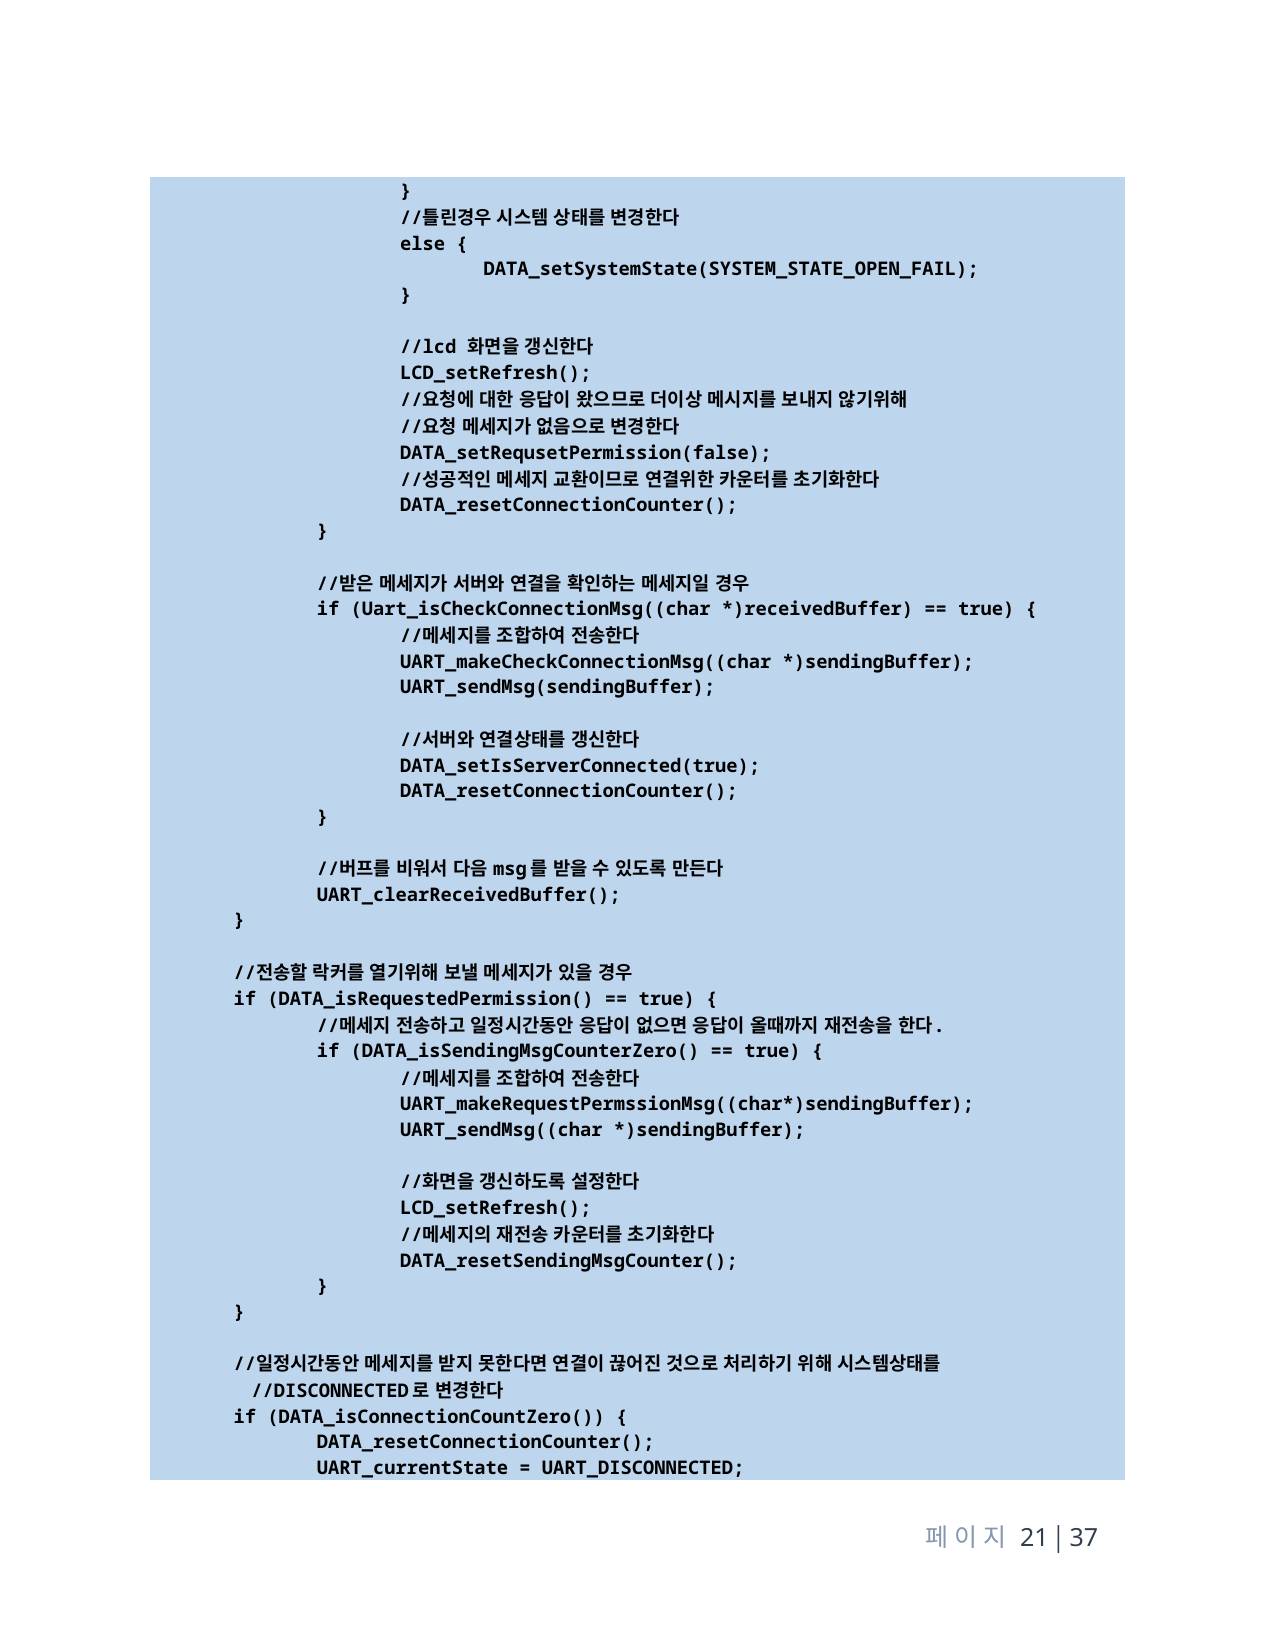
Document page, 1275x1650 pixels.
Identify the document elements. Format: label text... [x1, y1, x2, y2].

text if (DATA_isRequestedPermission() == true) { [150, 985, 1125, 1011]
text if (DATA_isConnectionCountZero()) { [150, 1403, 1125, 1429]
text DATA_setRequsetPermission(false); [150, 439, 1125, 464]
text DATA_setSystemState(SYSTEM_STATE_OPEN_FAIL); [150, 255, 1125, 281]
text if (Uart_isCheckConnectionMsg((char *)receivedBuffer) == true) { [150, 596, 1125, 621]
text } [150, 803, 1125, 828]
text //전송할 락커를 열기위해 보낼 메세지가 있을 경우 [150, 958, 1125, 985]
text //요청에 대한 응답이 왔으므로 더이상 메시지를 보내지 않기위해 [150, 385, 1125, 412]
text //버프를 비워서 다음 msg를 받을 수 있도록 만든다 [150, 854, 1125, 881]
text //메세지의 재전송 카운터를 초기화한다 [150, 1220, 1125, 1247]
text //틀린경우 시스템 상태를 변경한다 [150, 203, 1125, 230]
text UART_sendMsg((char *)sendingBuffer); [150, 1116, 1125, 1141]
text //받은 메세지가 서버와 연결을 확인하는 메세지일 경우 [150, 568, 1125, 596]
text UART_makeRequestPermssionMsg((char*)sendingBuffer); [150, 1090, 1125, 1116]
text //성공적인 메세지 교환이므로 연결위한 카운터를 초기화한다 [150, 464, 1125, 492]
text else { [150, 230, 1125, 255]
text //메세지를 조합하여 전송한다 [150, 1063, 1125, 1090]
text //DISCONNECTED로 변경한다 [150, 1376, 1125, 1403]
text } [150, 1272, 1125, 1298]
text //lcd 화면을 갱신한다 [150, 332, 1125, 359]
text UART_clearReceivedBuffer(); [150, 881, 1125, 907]
text } [150, 177, 1125, 203]
text //메세지를 조합하여 전송한다 [150, 621, 1125, 648]
text //메세지 전송하고 일정시간동안 응답이 없으면 응답이 올때까지 재전송을 한다. [150, 1011, 1125, 1038]
text } [150, 517, 1125, 543]
text } [150, 907, 1125, 932]
text DATA_resetSendingMsgCounter(); [150, 1247, 1125, 1272]
text DATA_resetConnectionCounter(); [150, 777, 1125, 803]
text UART_sendMsg(sendingBuffer); [150, 674, 1125, 699]
text UART_currentState = UART_DISCONNECTED; [150, 1454, 1125, 1480]
text LCD_setRefresh(); [150, 359, 1125, 385]
text //요청 메세지가 없음으로 변경한다 [150, 412, 1125, 439]
text //서버와 연결상태를 갱신한다 [150, 725, 1125, 752]
text UART_makeCheckConnectionMsg((char *)sendingBuffer); [150, 648, 1125, 674]
text } [150, 281, 1125, 306]
text //일정시간동안 메세지를 받지 못한다면 연결이 끊어진 것으로 처리하기 위해 시스템상태를 [150, 1349, 1125, 1376]
text DATA_resetConnectionCounter(); [150, 492, 1125, 517]
text LCD_setRefresh(); [150, 1194, 1125, 1220]
text } [150, 1298, 1125, 1323]
text DATA_setIsServerConnected(true); [150, 752, 1125, 777]
text if (DATA_isSendingMsgCounterZero() == true) { [150, 1038, 1125, 1063]
text //화면을 갱신하도록 설정한다 [150, 1167, 1125, 1194]
text DATA_resetConnectionCounter(); [150, 1429, 1125, 1454]
